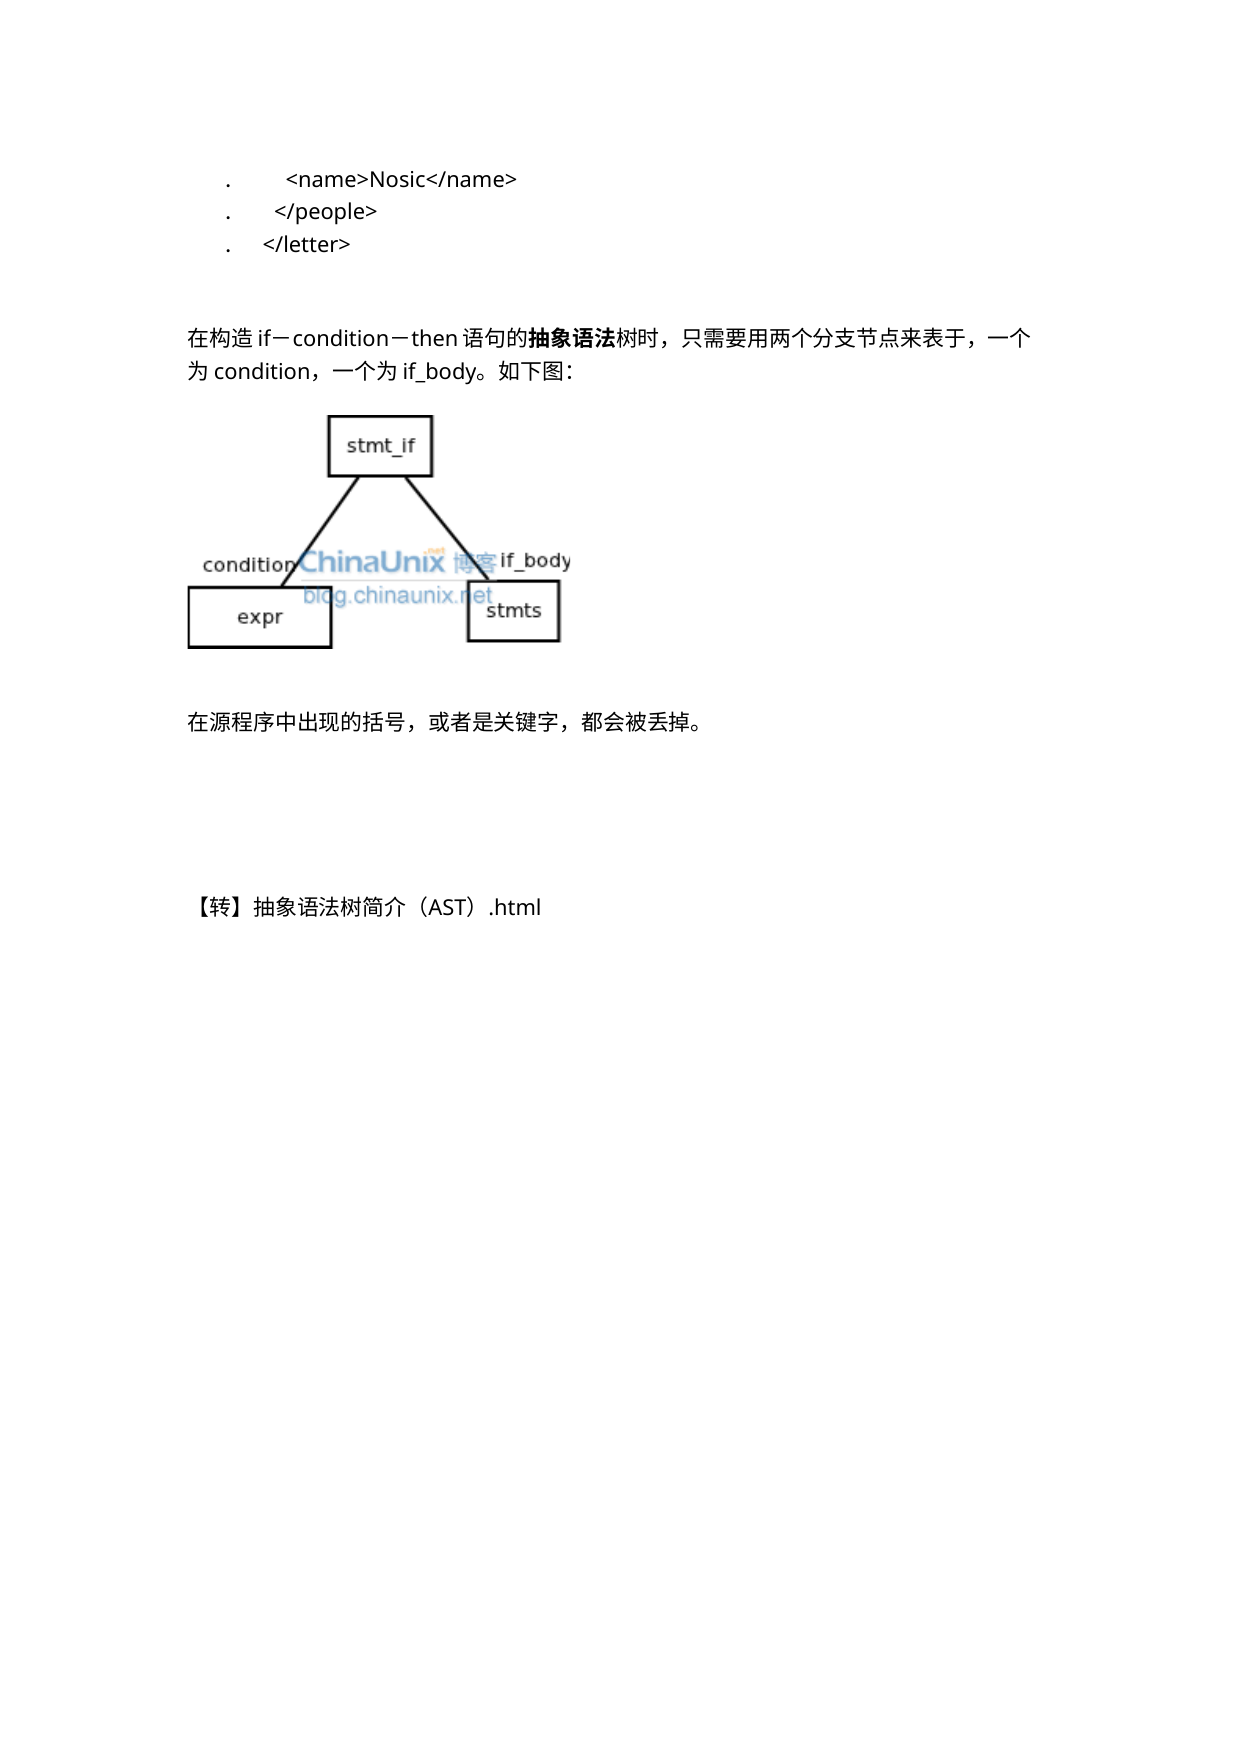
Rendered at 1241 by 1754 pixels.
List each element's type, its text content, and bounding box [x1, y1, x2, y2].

list </letter> [225, 227, 978, 259]
list </people> [225, 194, 978, 227]
text 在构造if－condition－then语句的抽象语法树时，只需要用两个分支节点来表于，一个为condition，一个为if_body。如下图： [187, 321, 1053, 386]
list <name>Nosic</name> [225, 162, 978, 194]
text 【转】抽象语法树简介（AST）.html [187, 889, 1053, 922]
text 在源程序中出现的括号，或者是关键字，都会被丢掉。 [187, 704, 1053, 737]
picture [187, 415, 571, 649]
